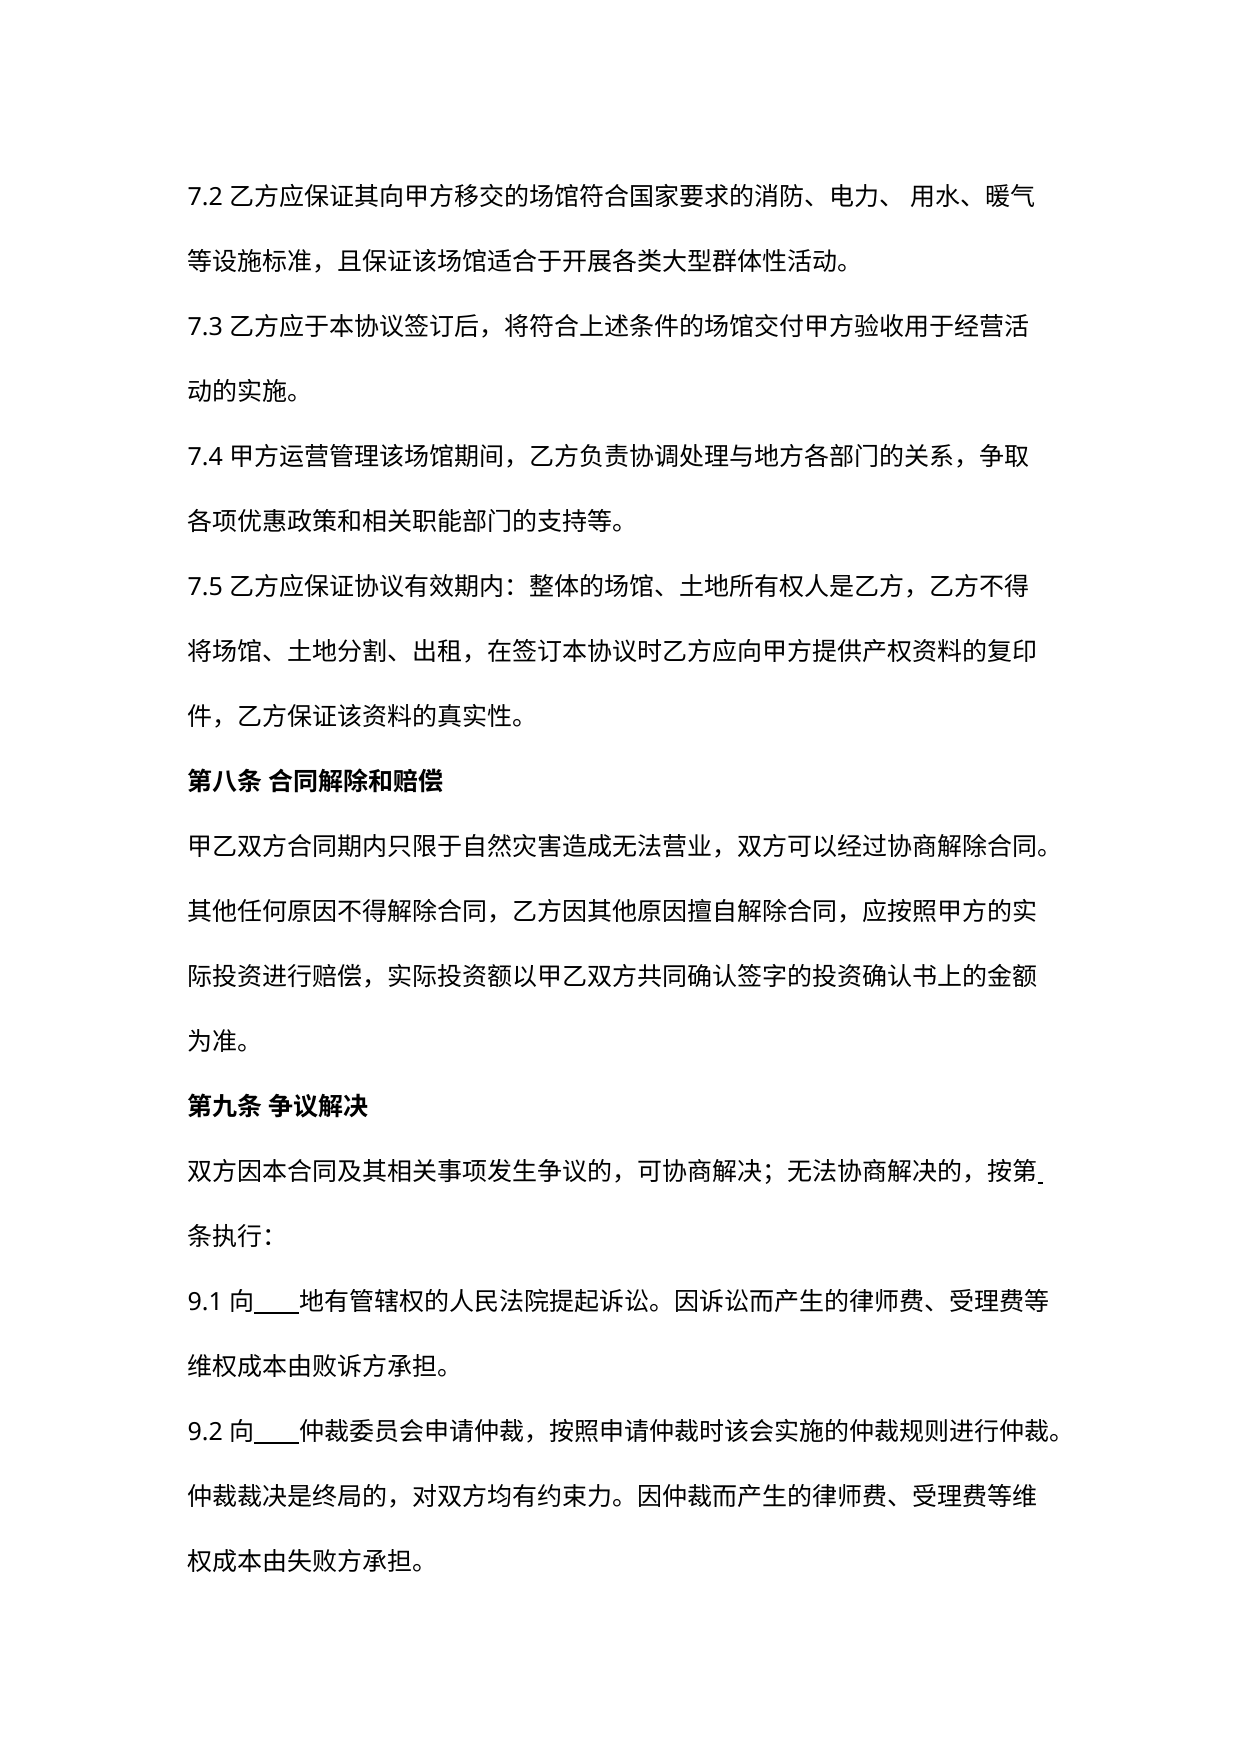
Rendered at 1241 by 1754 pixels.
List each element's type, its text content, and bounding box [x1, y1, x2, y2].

text 7.2 乙方应保证其向甲方移交的场馆符合国家要求的消防、电力、 用水、暖气等设施标准，且保证该场馆适合于开展各类大型群体性活动。 [187, 162, 1053, 292]
text 甲乙双方合同期内只限于自然灾害造成无法营业，双方可以经过协商解除合同。其他任何原因不得解除合同，乙方因其他原因擅自解除合同，应按照甲方的实际投资进行赔偿，实际投资额以甲乙双方共同确认签字的投资确认书上的金额为准。 [187, 812, 1053, 1072]
text 7.3 乙方应于本协议签订后，将符合上述条件的场馆交付甲方验收用于经营活动的实施。 [187, 292, 1053, 422]
text 9.1 向 地有管辖权的人民法院提起诉讼。因诉讼而产生的律师费、受理费等维权成本由败诉方承担。 [187, 1267, 1053, 1397]
subtitle 第九条 争议解决 [187, 1072, 1053, 1137]
text 7.4 甲方运营管理该场馆期间，乙方负责协调处理与地方各部门的关系，争取各项优惠政策和相关职能部门的支持等。 [187, 422, 1053, 552]
text 双方因本合同及其相关事项发生争议的，可协商解决；无法协商解决的，按第 条执行： [187, 1137, 1053, 1267]
subtitle 第八条 合同解除和赔偿 [187, 747, 1053, 812]
text 9.2 向 仲裁委员会申请仲裁，按照申请仲裁时该会实施的仲裁规则进行仲裁。仲裁裁决是终局的，对双方均有约束力。因仲裁而产生的律师费、受理费等维权成本由失败方承担。 [187, 1397, 1053, 1592]
text 7.5 乙方应保证协议有效期内：整体的场馆、土地所有权人是乙方，乙方不得将场馆、土地分割、出租，在签订本协议时乙方应向甲方提供产权资料的复印件，乙方保证该资料的真实性。 [187, 552, 1053, 747]
